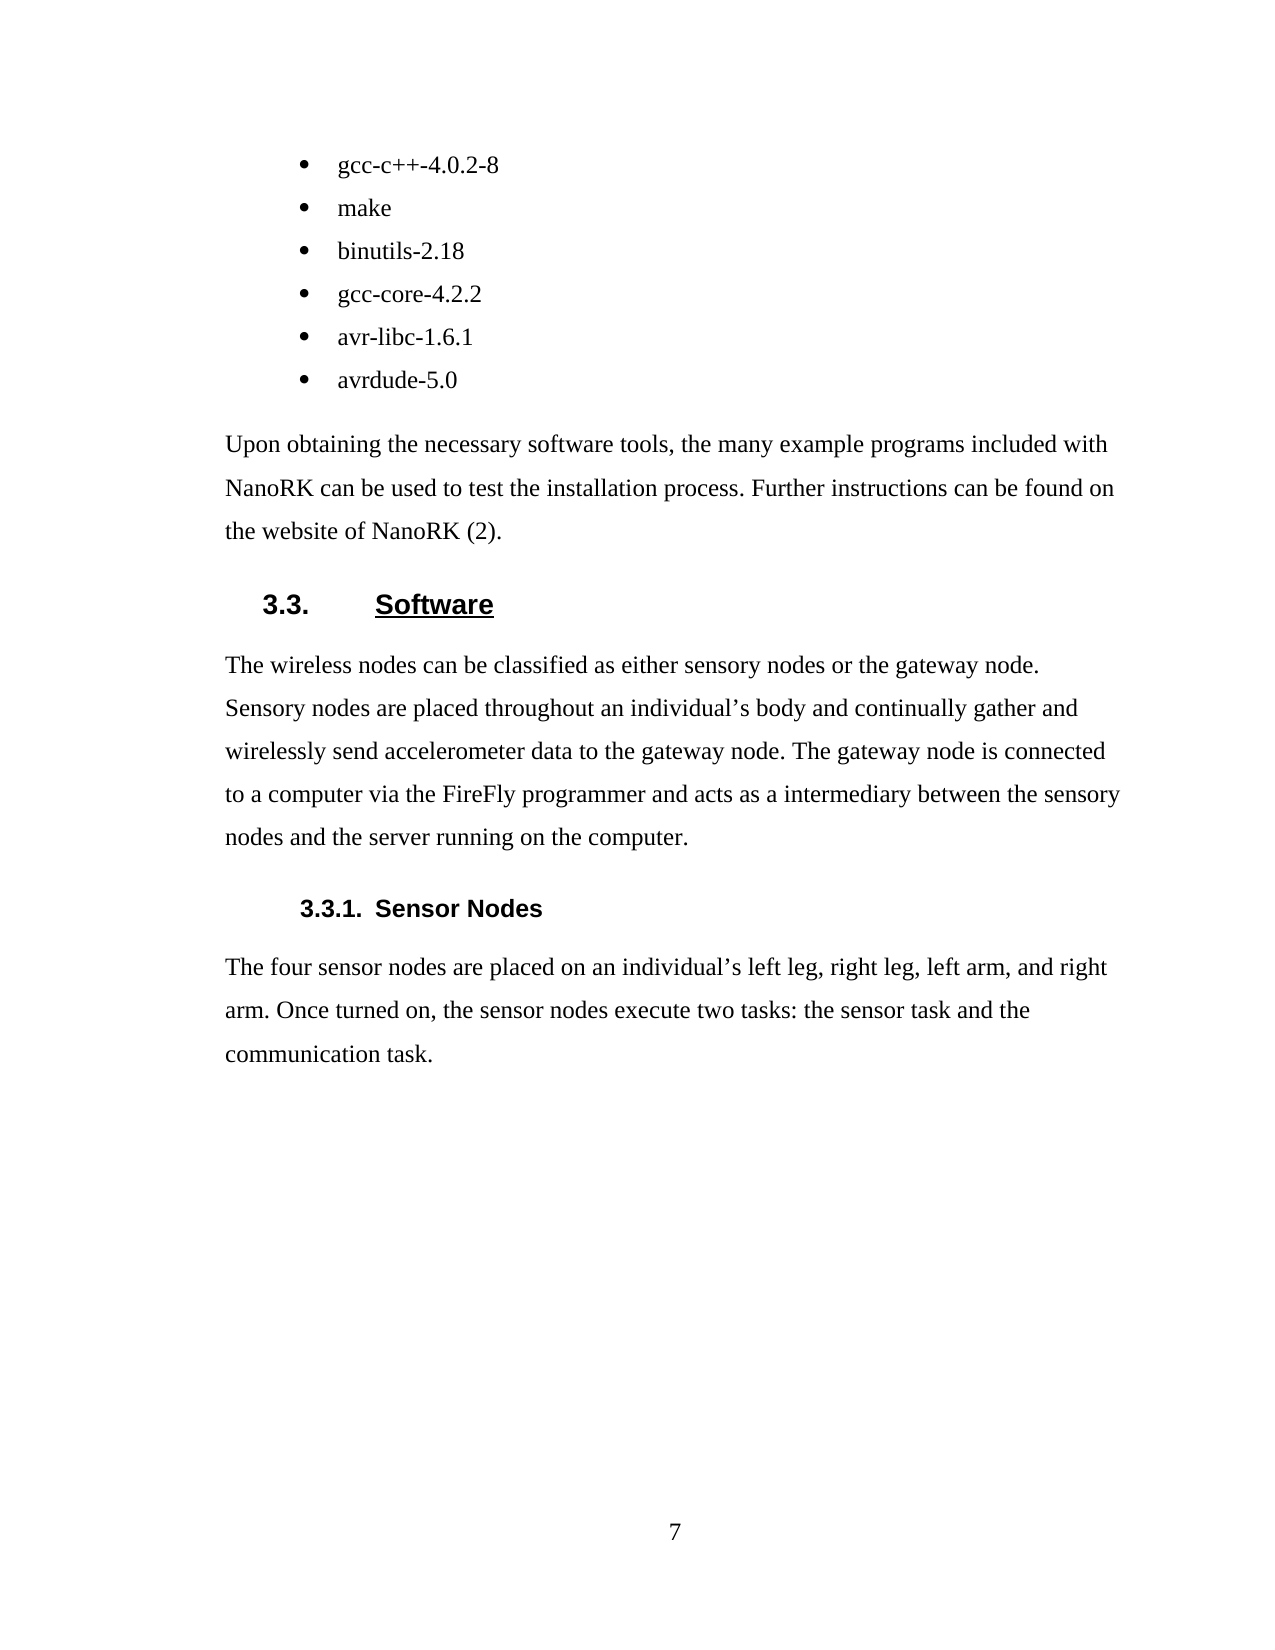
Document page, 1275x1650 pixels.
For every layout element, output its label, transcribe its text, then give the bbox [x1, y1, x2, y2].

list gcc-core-4.2.2 [300, 279, 1125, 308]
text The four sensor nodes are placed on an individual’s left leg, right leg, left arm, and right arm. Once turned on, the sensor nodes execute two tasks: the sensor task and the communication task. [225, 952, 1125, 1067]
subtitle Sensor Nodes [300, 894, 1125, 923]
list avr-libc-1.6.1 [300, 322, 1125, 351]
list avrdude-5.0 [300, 366, 1125, 394]
list make [300, 193, 1125, 222]
list binutils-2.18 [300, 236, 1125, 265]
text Upon obtaining the necessary software tools, the many example programs included with NanoRK can be used to test the installation process. Further instructions can be found on the website of NanoRK . [225, 429, 1125, 544]
subtitle Software [262, 588, 1125, 621]
text The wireless nodes can be classified as either sensory nodes or the gateway node. Sensory nodes are placed throughout an individual’s body and continually gather and wirelessly send accelerometer data to the gateway node. The gateway node is connected to a computer via the FireFly programmer and acts as a intermediary between the sensory nodes and the server running on the computer. [225, 650, 1125, 851]
list gcc-c++-4.0.2-8 [300, 150, 1125, 179]
